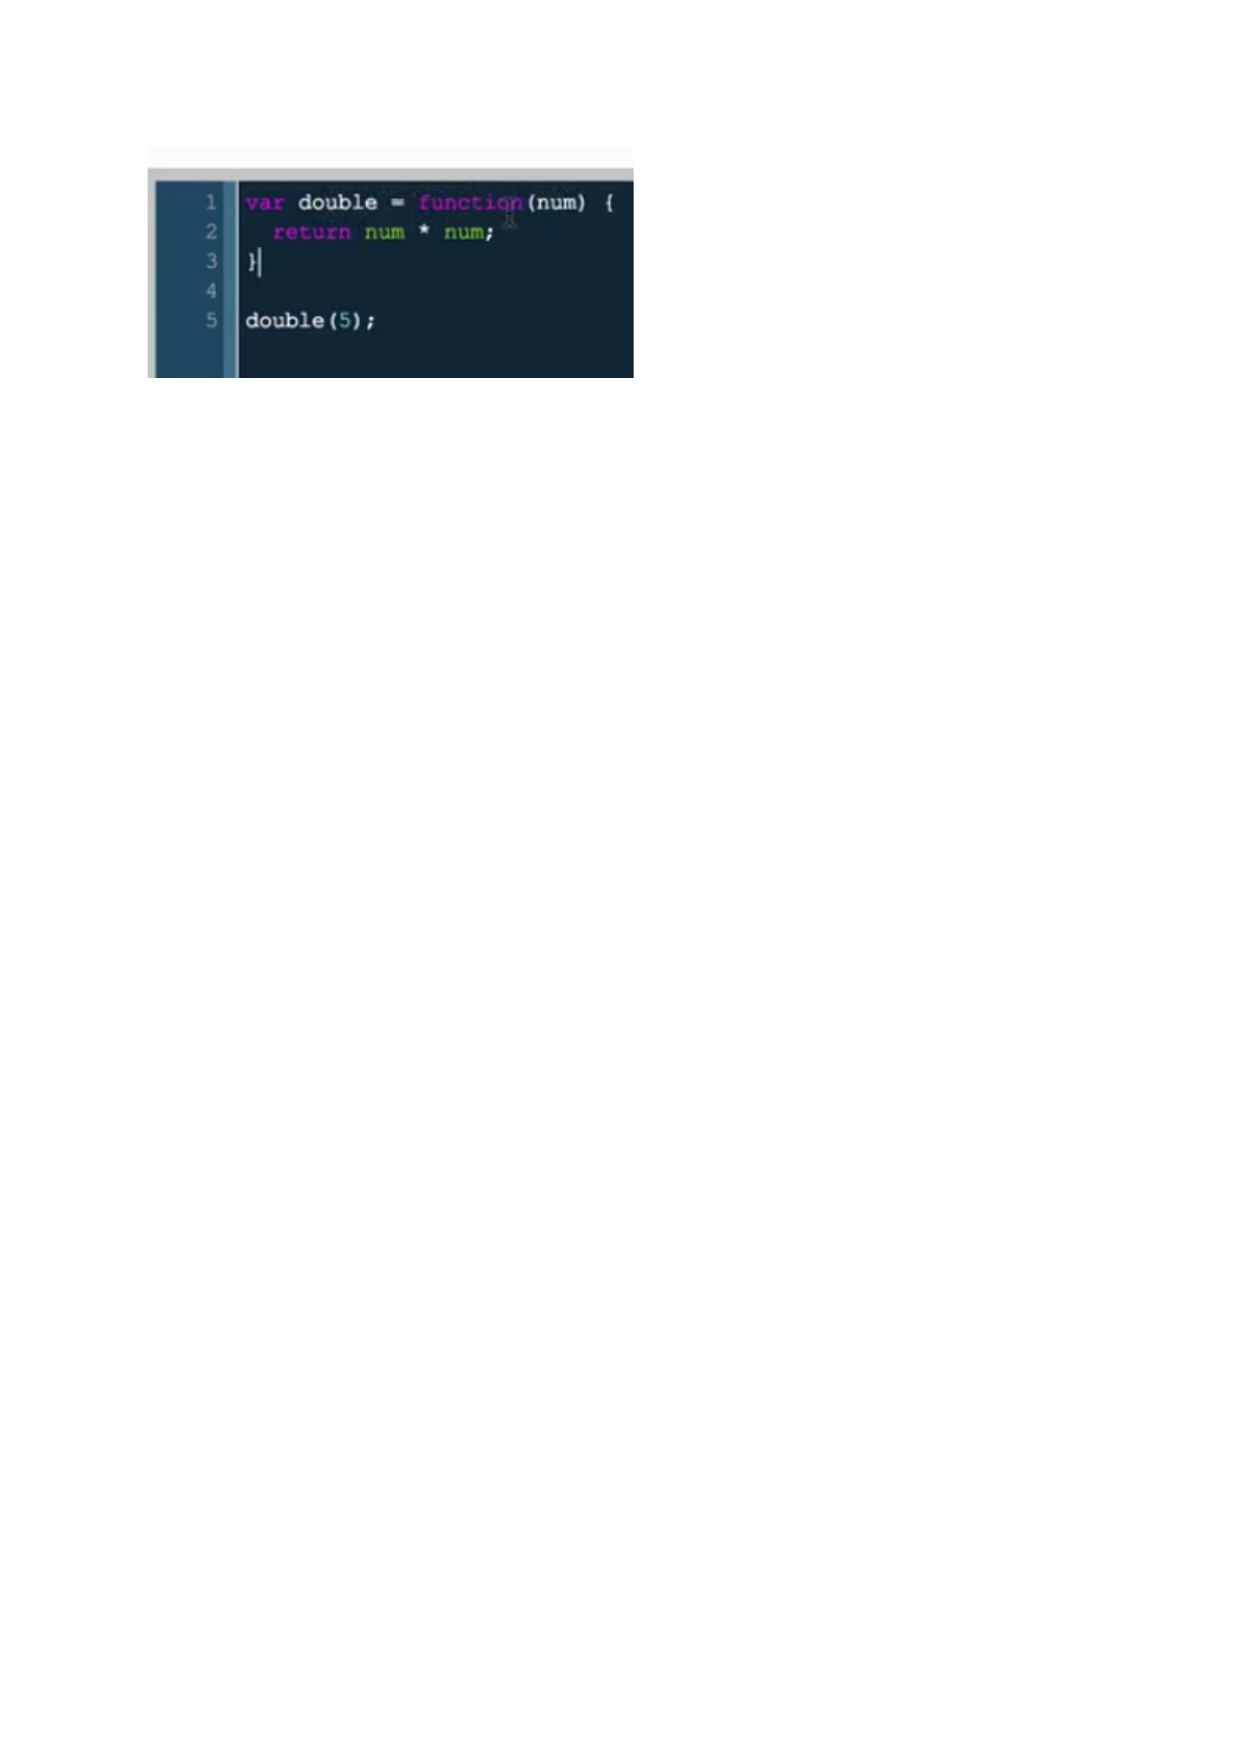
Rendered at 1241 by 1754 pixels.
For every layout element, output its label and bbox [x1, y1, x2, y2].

picture [147, 147, 634, 378]
